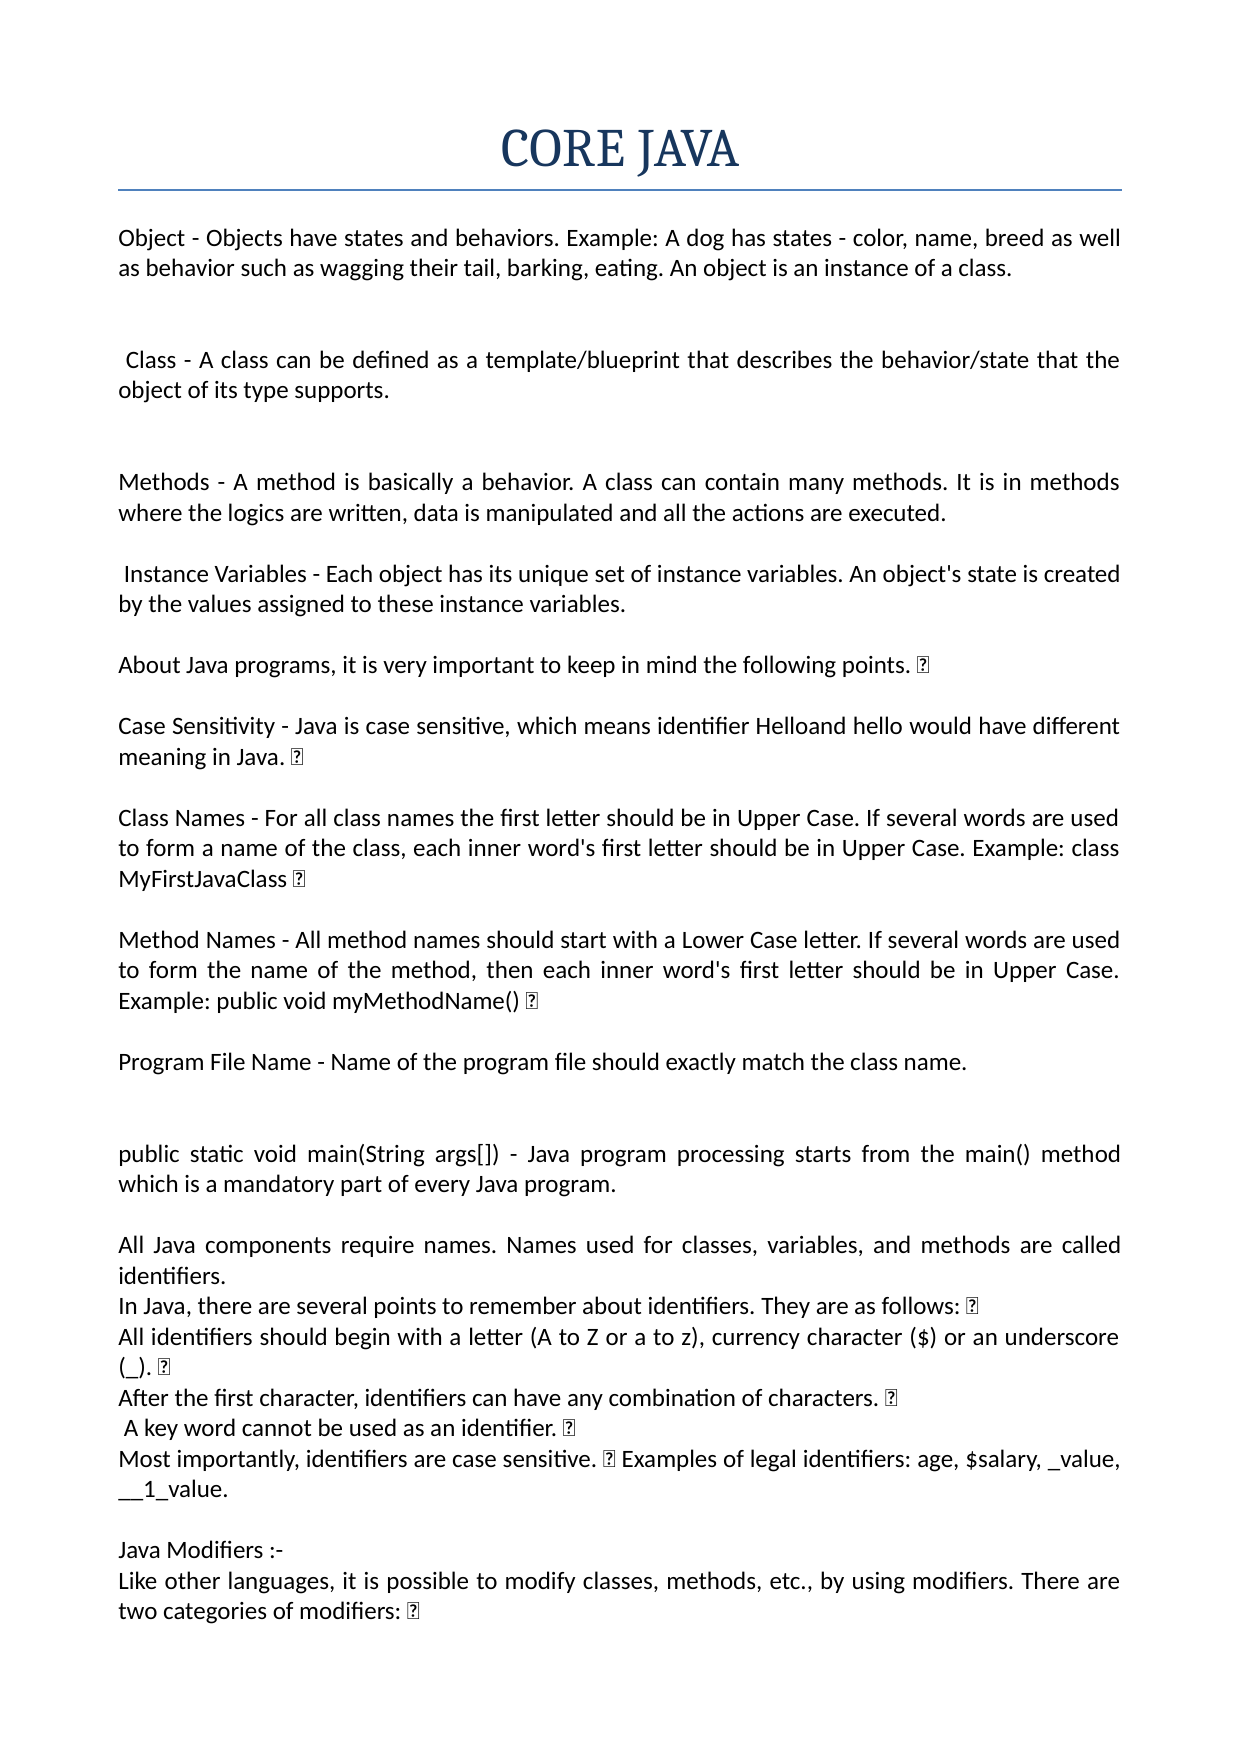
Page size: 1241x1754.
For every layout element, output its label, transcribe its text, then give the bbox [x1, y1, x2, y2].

text Like other languages, it is possible to modify classes, methods, etc., by using modifiers. There are two categories of modifiers:  [118, 1565, 1122, 1626]
text All Java components require names. Names used for classes, variables, and methods are called identifiers. [118, 1229, 1122, 1290]
text Case Sensitivity - Java is case sensitive, which means identifier Helloand hello would have different meaning in Java.  [118, 710, 1122, 771]
text Methods - A method is basically a behavior. A class can contain many methods. It is in methods where the logics are written, data is manipulated and all the actions are executed. [118, 466, 1122, 527]
text Java Modifiers :- [118, 1534, 1122, 1565]
text About Java programs, it is very important to keep in mind the following points.  [118, 649, 1122, 680]
text A key word cannot be used as an identifier.  [118, 1412, 1122, 1443]
text Class Names - For all class names the first letter should be in Upper Case. If several words are used to form a name of the class, each inner word's first letter should be in Upper Case. Example: class MyFirstJavaClass  [118, 802, 1122, 893]
text Method Names - All method names should start with a Lower Case letter. If several words are used to form the name of the method, then each inner word's first letter should be in Upper Case. Example: public void myMethodName()  [118, 924, 1122, 1016]
text All identifiers should begin with a letter (A to Z or a to z), currency character ($) or an underscore (_).  [118, 1321, 1122, 1382]
text In Java, there are several points to remember about identifiers. They are as follows:  [118, 1290, 1122, 1321]
text After the first character, identifiers can have any combination of characters.  [118, 1382, 1122, 1412]
text Program File Name - Name of the program file should exactly match the class name. [118, 1046, 1122, 1077]
text Most importantly, identifiers are case sensitive.  Examples of legal identifiers: age, $salary, _value, __1_value. [118, 1443, 1122, 1504]
title CORE JAVA [118, 118, 1122, 189]
text public static void main(String args[]) - Java program processing starts from the main() method which is a mandatory part of every Java program. [118, 1138, 1122, 1199]
text Instance Variables - Each object has its unique set of instance variables. An object's state is created by the values assigned to these instance variables. [118, 558, 1122, 619]
text Class - A class can be defined as a template/blueprint that describes the behavior/state that the object of its type supports. [118, 344, 1122, 405]
text Object - Objects have states and behaviors. Example: A dog has states - color, name, breed as well as behavior such as wagging their tail, barking, eating. An object is an instance of a class. [118, 222, 1122, 283]
